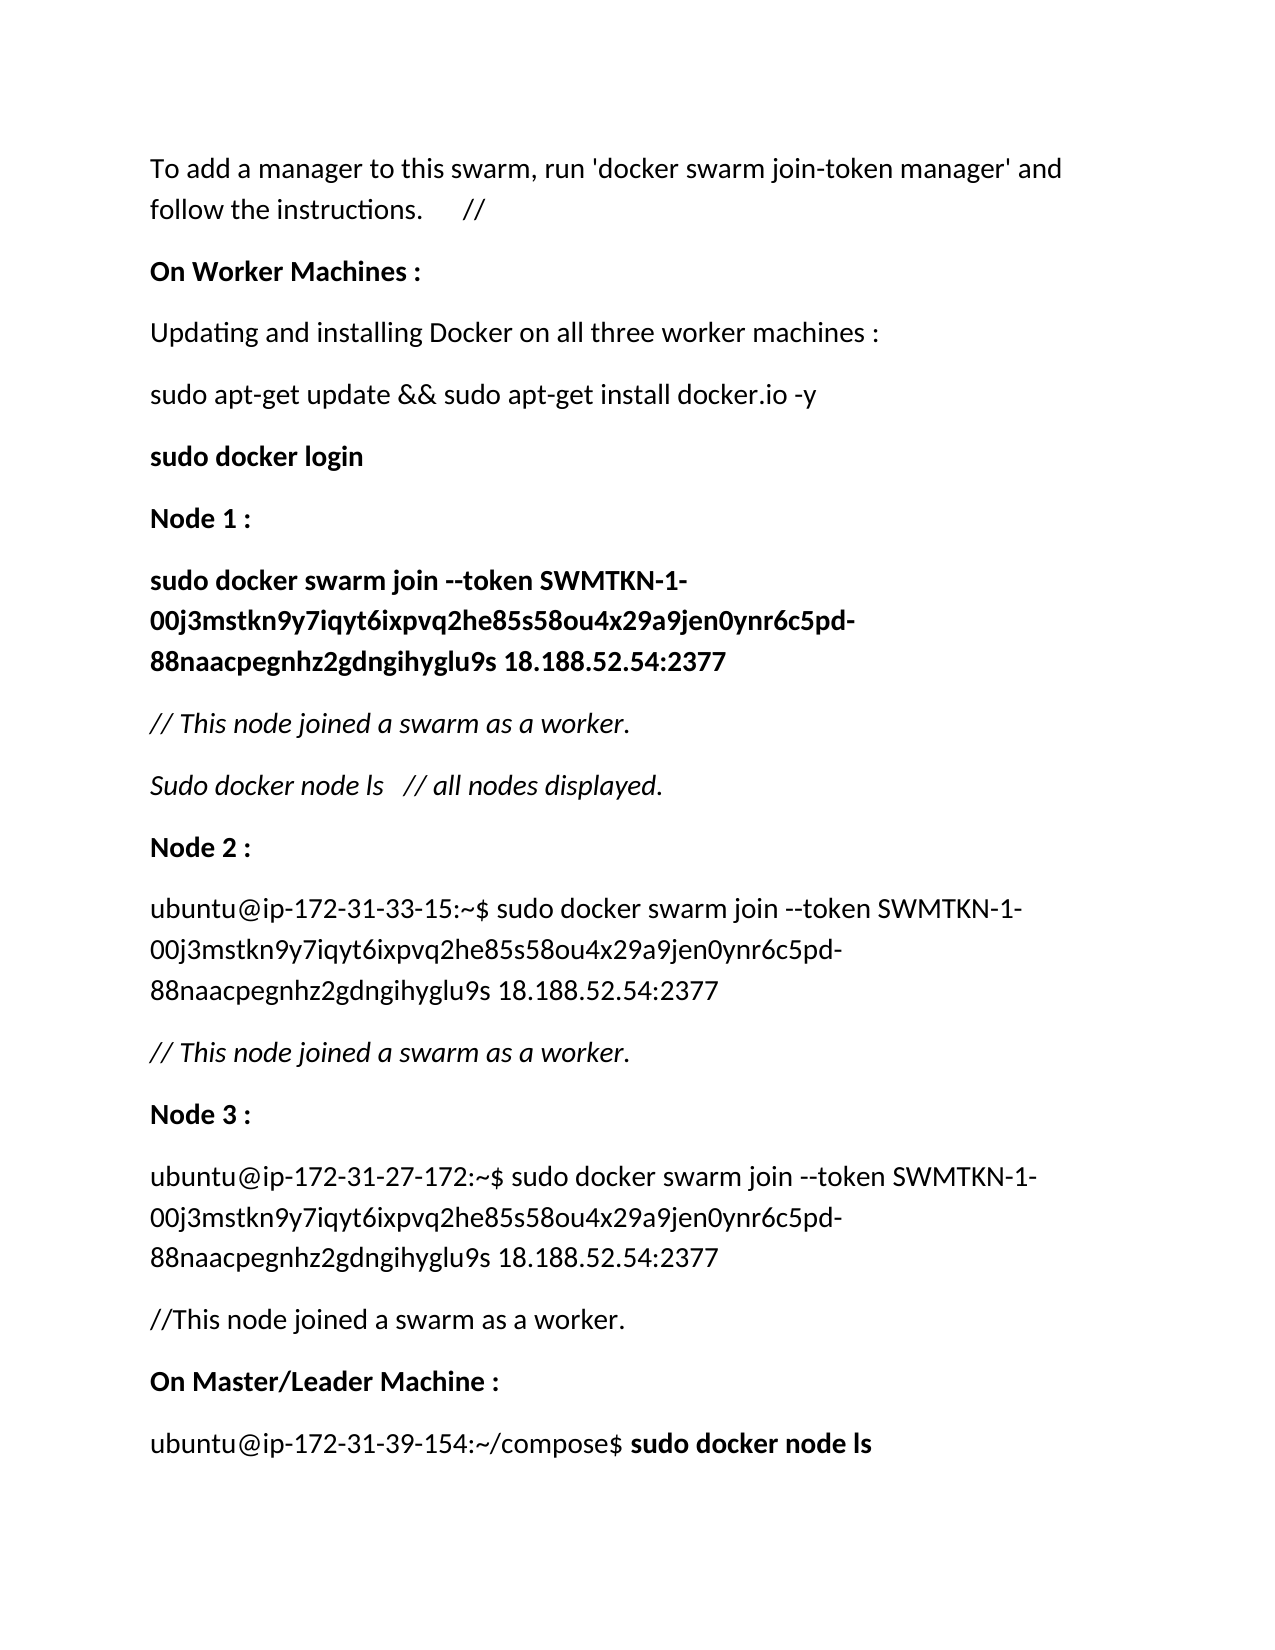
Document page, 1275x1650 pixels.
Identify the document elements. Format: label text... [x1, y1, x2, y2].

text //This node joined a swarm as a worker. [150, 1301, 1125, 1337]
text To add a manager to this swarm, run 'docker swarm join-token manager' and follow the instructions. // [150, 150, 1125, 227]
text Sudo docker node ls // all nodes displayed. [150, 767, 1125, 803]
text ubuntu@ip-172-31-27-172:~$ sudo docker swarm join --token SWMTKN-1-00j3mstkn9y7iqyt6ixpvq2he85s58ou4x29a9jen0ynr6c5pd-88naacpegnhz2gdngihyglu9s 18.188.52.54:2377 [150, 1158, 1125, 1275]
text sudo docker login [150, 438, 1125, 474]
text Node 2 : [150, 829, 1125, 864]
text Updating and installing Docker on all three worker machines : [150, 314, 1125, 350]
text // This node joined a swarm as a worker. [150, 705, 1125, 741]
text On Worker Machines : [150, 253, 1125, 288]
text sudo apt-get update && sudo apt-get install docker.io -y [150, 376, 1125, 412]
text Node 3 : [150, 1096, 1125, 1132]
text // This node joined a swarm as a worker. [150, 1034, 1125, 1070]
text ubuntu@ip-172-31-33-15:~$ sudo docker swarm join --token SWMTKN-1-00j3mstkn9y7iqyt6ixpvq2he85s58ou4x29a9jen0ynr6c5pd-88naacpegnhz2gdngihyglu9s 18.188.52.54:2377 [150, 891, 1125, 1008]
text sudo docker swarm join --token SWMTKN-1-00j3mstkn9y7iqyt6ixpvq2he85s58ou4x29a9jen0ynr6c5pd-88naacpegnhz2gdngihyglu9s 18.188.52.54:2377 [150, 562, 1125, 679]
text ubuntu@ip-172-31-39-154:~/compose$ sudo docker node ls [150, 1425, 1125, 1461]
text Node 1 : [150, 500, 1125, 535]
text On Master/Leader Machine : [150, 1363, 1125, 1399]
